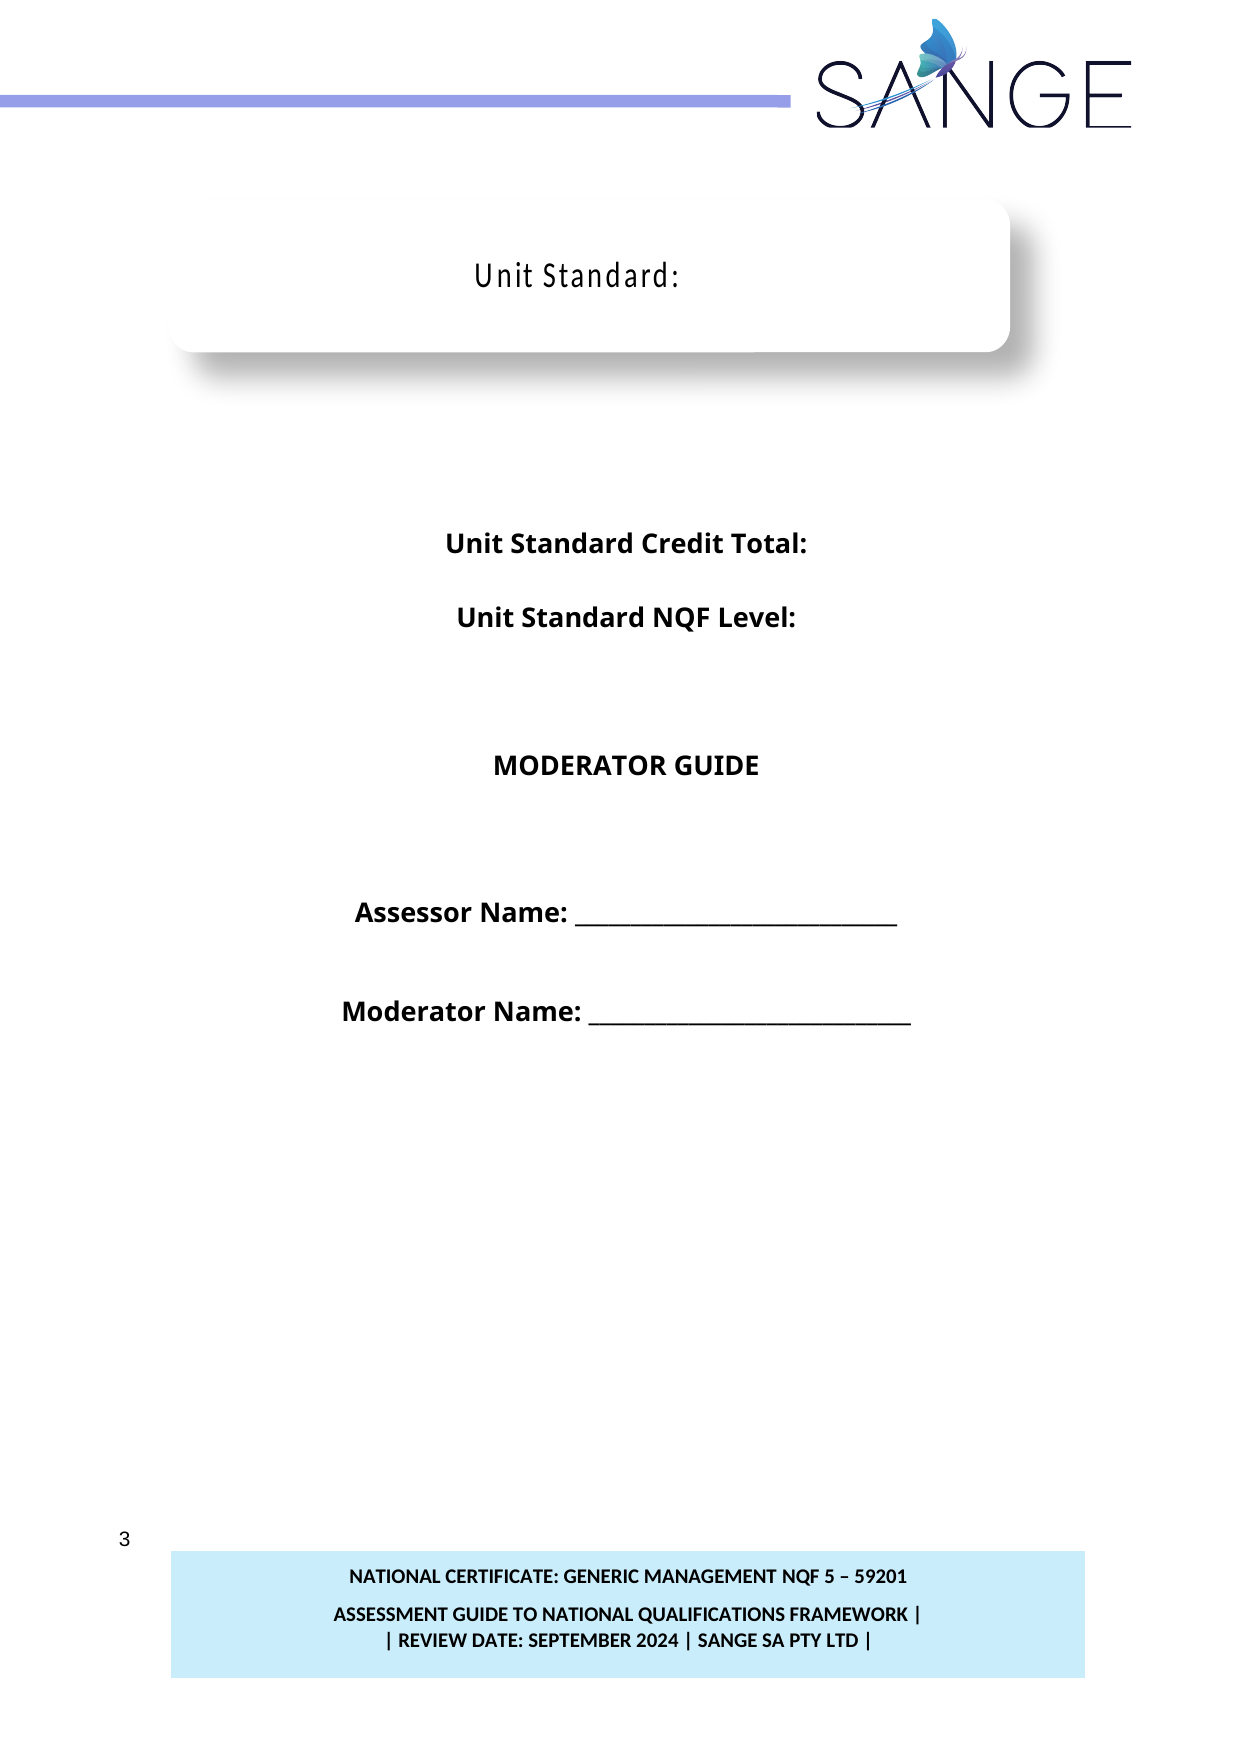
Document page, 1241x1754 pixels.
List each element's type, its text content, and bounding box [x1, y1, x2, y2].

text Assessor Name: _____________________________ [118, 893, 1134, 930]
text Moderator Name: _____________________________ [118, 993, 1134, 1029]
text Unit Standard NQF Level: [118, 598, 1134, 635]
text Unit Standard Credit Total: [118, 525, 1134, 562]
text MODERATOR GUIDE [118, 746, 1134, 783]
picture [816, 18, 1131, 128]
